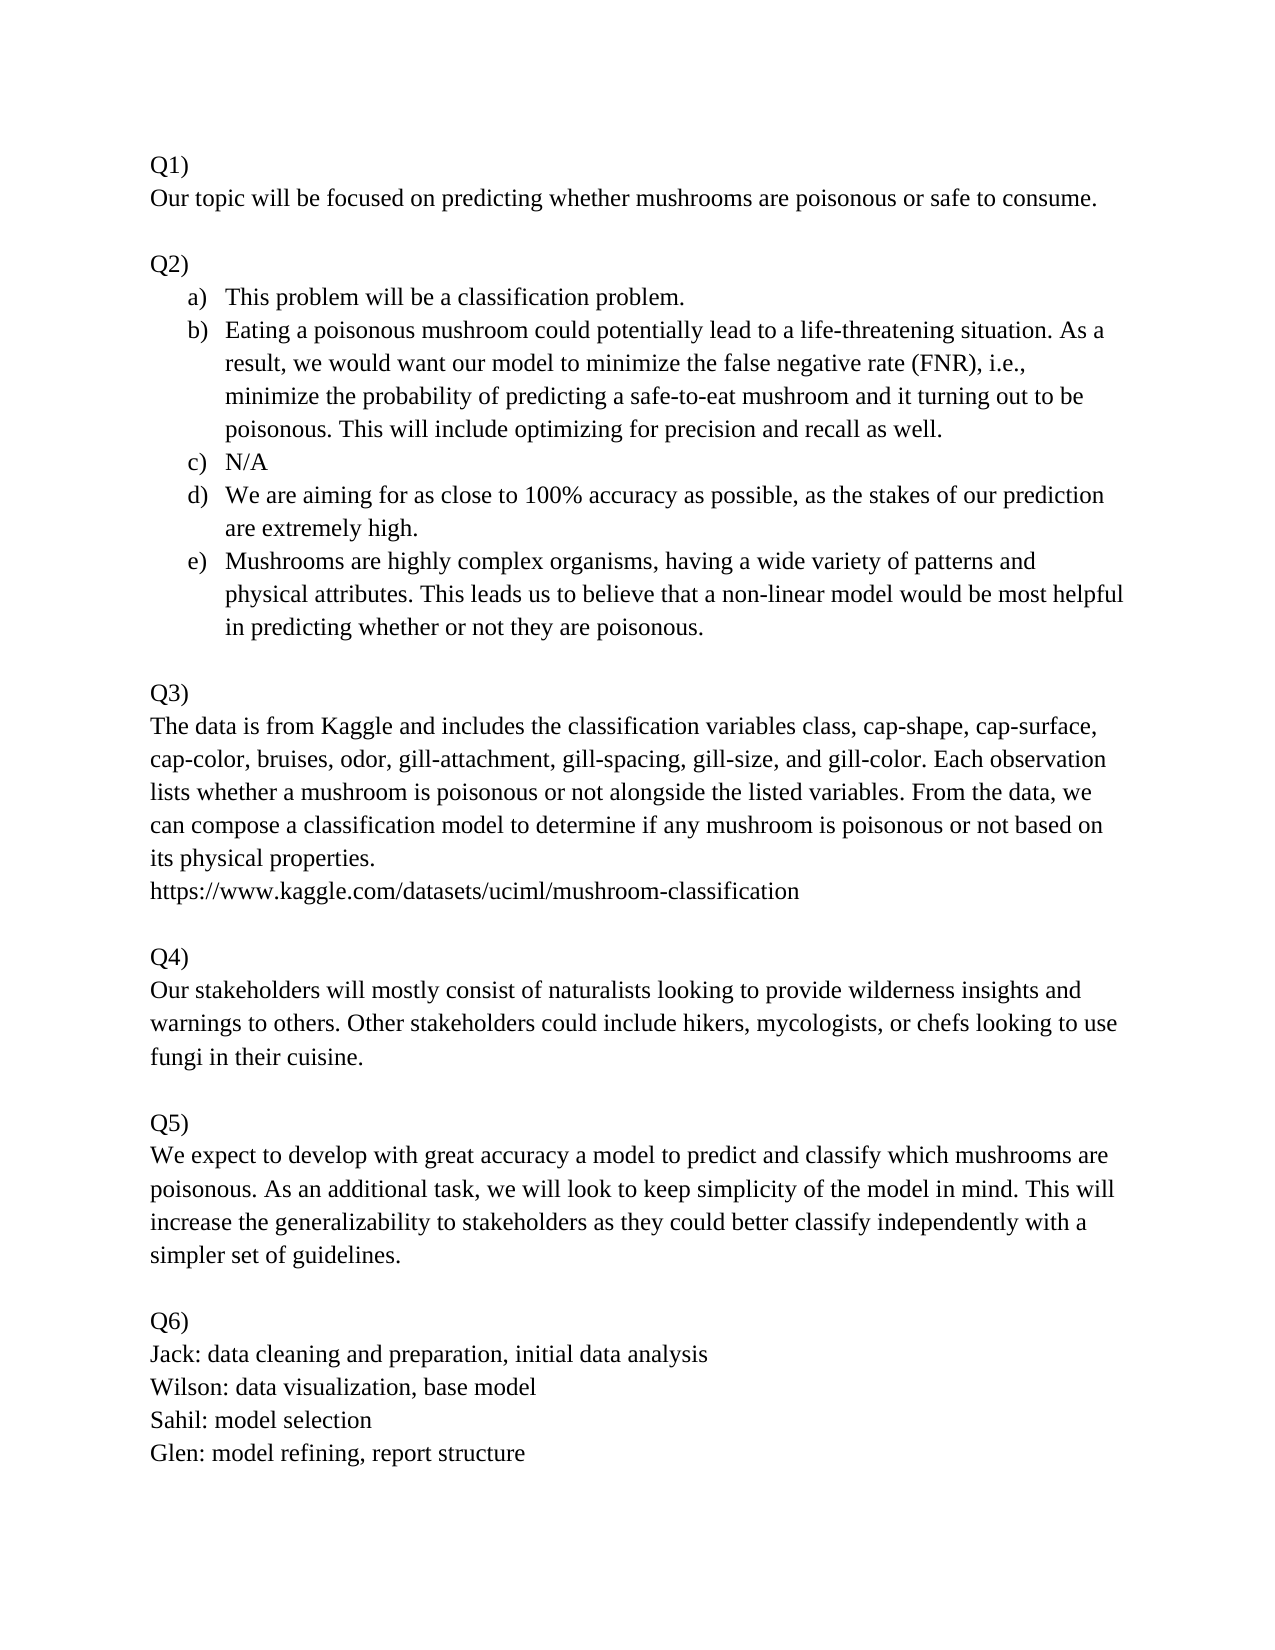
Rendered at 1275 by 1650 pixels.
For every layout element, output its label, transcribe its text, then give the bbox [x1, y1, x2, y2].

text Glen: model refining, report structure [150, 1438, 1125, 1467]
text We expect to develop with great accuracy a model to predict and classify which mushrooms are poisonous. As an additional task, we will look to keep simplicity of the model in mind. This will increase the generalizability to stakeholders as they could better classify independently with a simpler set of guidelines. [150, 1141, 1125, 1268]
text Sahil: model selection [150, 1405, 1125, 1433]
text Our topic will be focused on predicting whether mushrooms are poisonous or safe to consume. [150, 183, 1125, 212]
list This problem will be a classification problem. [187, 282, 1125, 311]
text Q1) [150, 150, 1125, 179]
list N/A [187, 447, 1125, 476]
list We are aiming for as close to 100% accuracy as possible, as the stakes of our prediction are extremely high. [187, 480, 1125, 542]
text The data is from Kaggle and includes the classification variables class, cap-shape, cap-surface, cap-color, bruises, odor, gill-attachment, gill-spacing, gill-size, and gill-color. Each observation lists whether a mushroom is poisonous or not alongside the listed variables. From the data, we can compose a classification model to determine if any mushroom is poisonous or not based on its physical properties. [150, 711, 1125, 872]
text Jack: data cleaning and preparation, initial data analysis [150, 1339, 1125, 1367]
text Q6) [150, 1306, 1125, 1334]
text Q3) [150, 678, 1125, 707]
text Our stakeholders will mostly consist of naturalists looking to provide wilderness insights and warnings to others. Other stakeholders could include hikers, mycologists, or chefs looking to use fungi in their cuisine. [150, 976, 1125, 1070]
text https://www.kaggle.com/datasets/uciml/mushroom-classification [150, 876, 1125, 905]
list Mushrooms are highly complex organisms, having a wide variety of patterns and physical attributes. This leads us to believe that a non-linear model would be most helpful in predicting whether or not they are poisonous. [187, 546, 1125, 641]
text Q5) [150, 1108, 1125, 1136]
list Eating a poisonous mushroom could potentially lead to a life-threatening situation. As a result, we would want our model to minimize the false negative rate (FNR), i.e., minimize the probability of predicting a safe-to-eat mushroom and it turning out to be poisonous. This will include optimizing for precision and recall as well. [187, 315, 1125, 443]
text Q4) [150, 942, 1125, 971]
text Wilson: data visualization, base model [150, 1372, 1125, 1401]
text Q2) [150, 249, 1125, 278]
